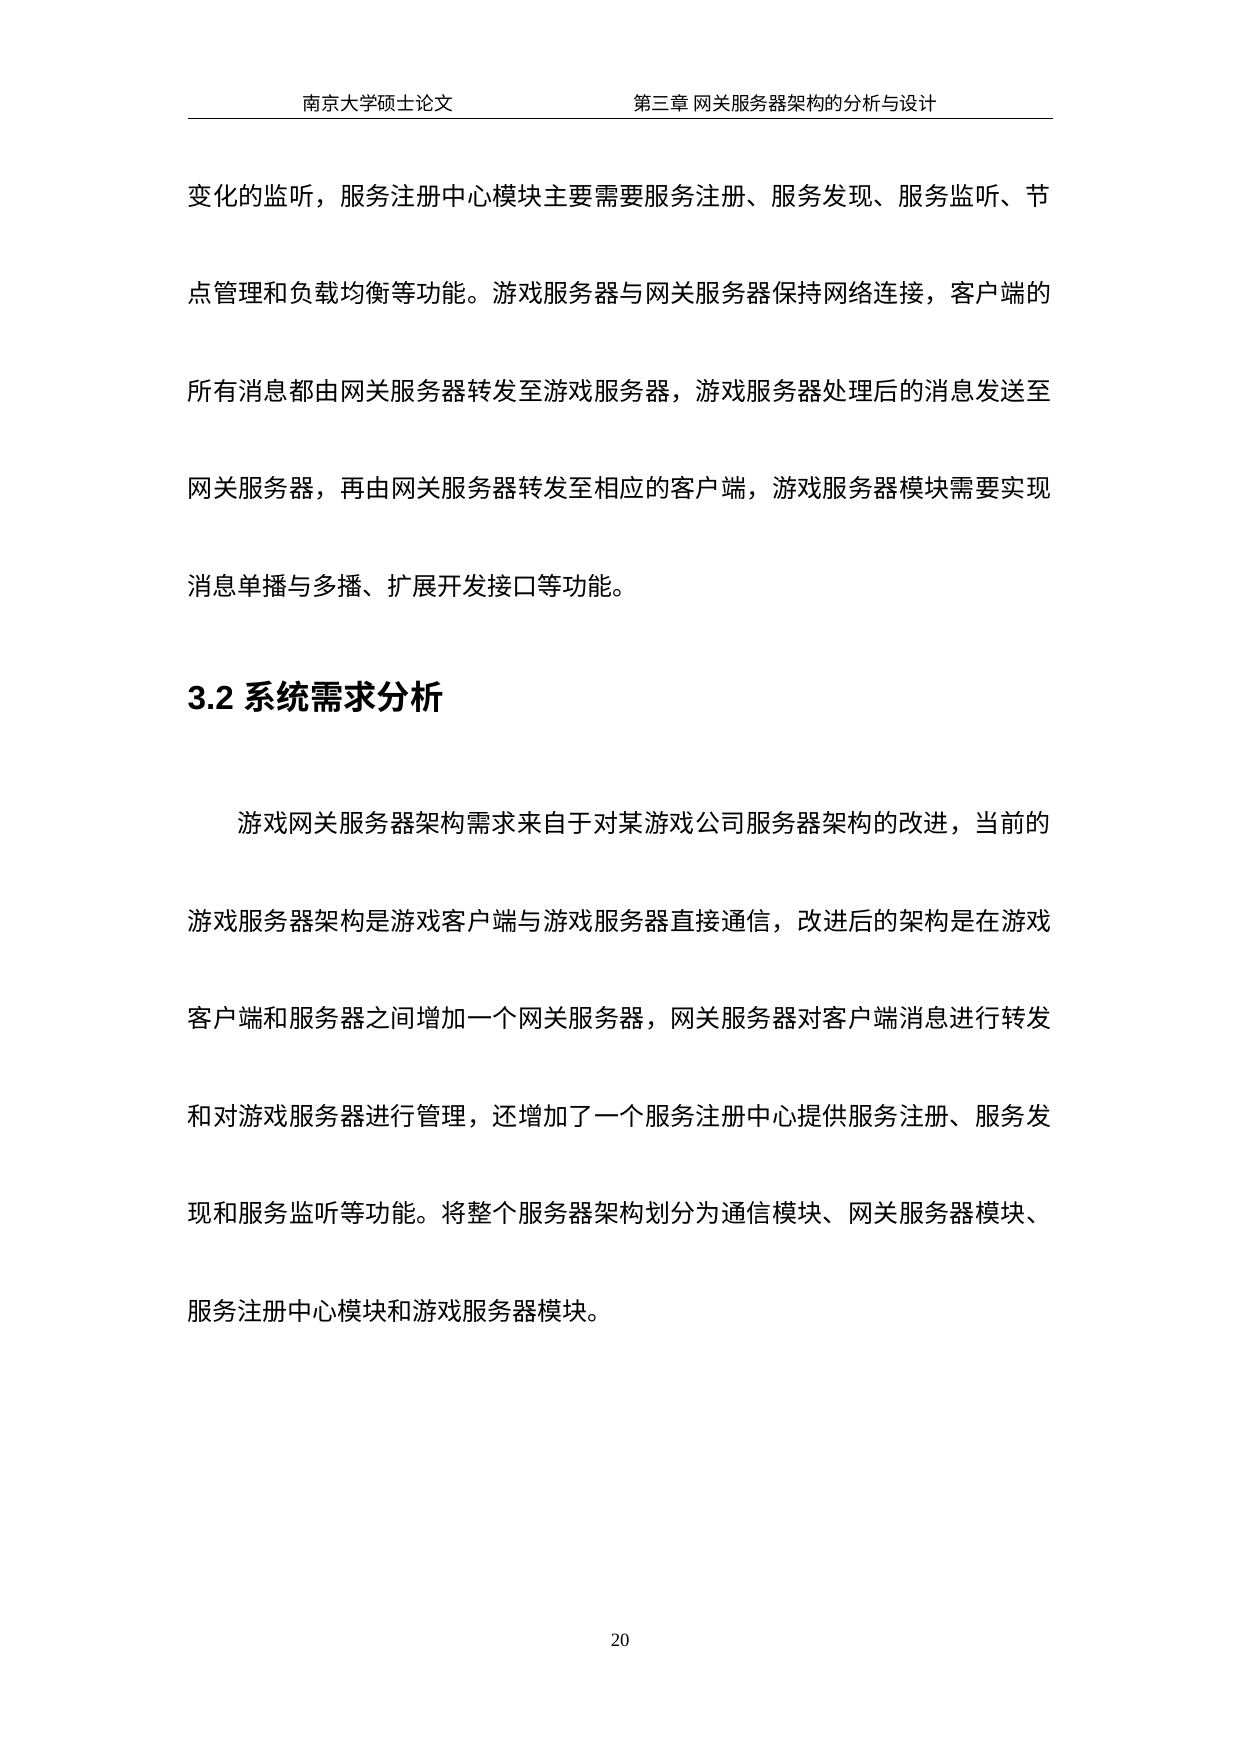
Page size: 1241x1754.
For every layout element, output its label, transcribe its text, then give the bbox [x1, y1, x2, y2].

text 游戏网关服务器架构需求来自于对某游戏公司服务器架构的改进，当前的游戏服务器架构是游戏客户端与游戏服务器直接通信，改进后的架构是在游戏客户端和服务器之间增加一个网关服务器，网关服务器对客户端消息进行转发和对游戏服务器进行管理，还增加了一个服务注册中心提供服务注册、服务发现和服务监听等功能。将整个服务器架构划分为通信模块、网关服务器模块、服务注册中心模块和游戏服务器模块。 [187, 789, 1053, 1342]
subtitle 3.2 系统需求分析 [187, 662, 1053, 727]
